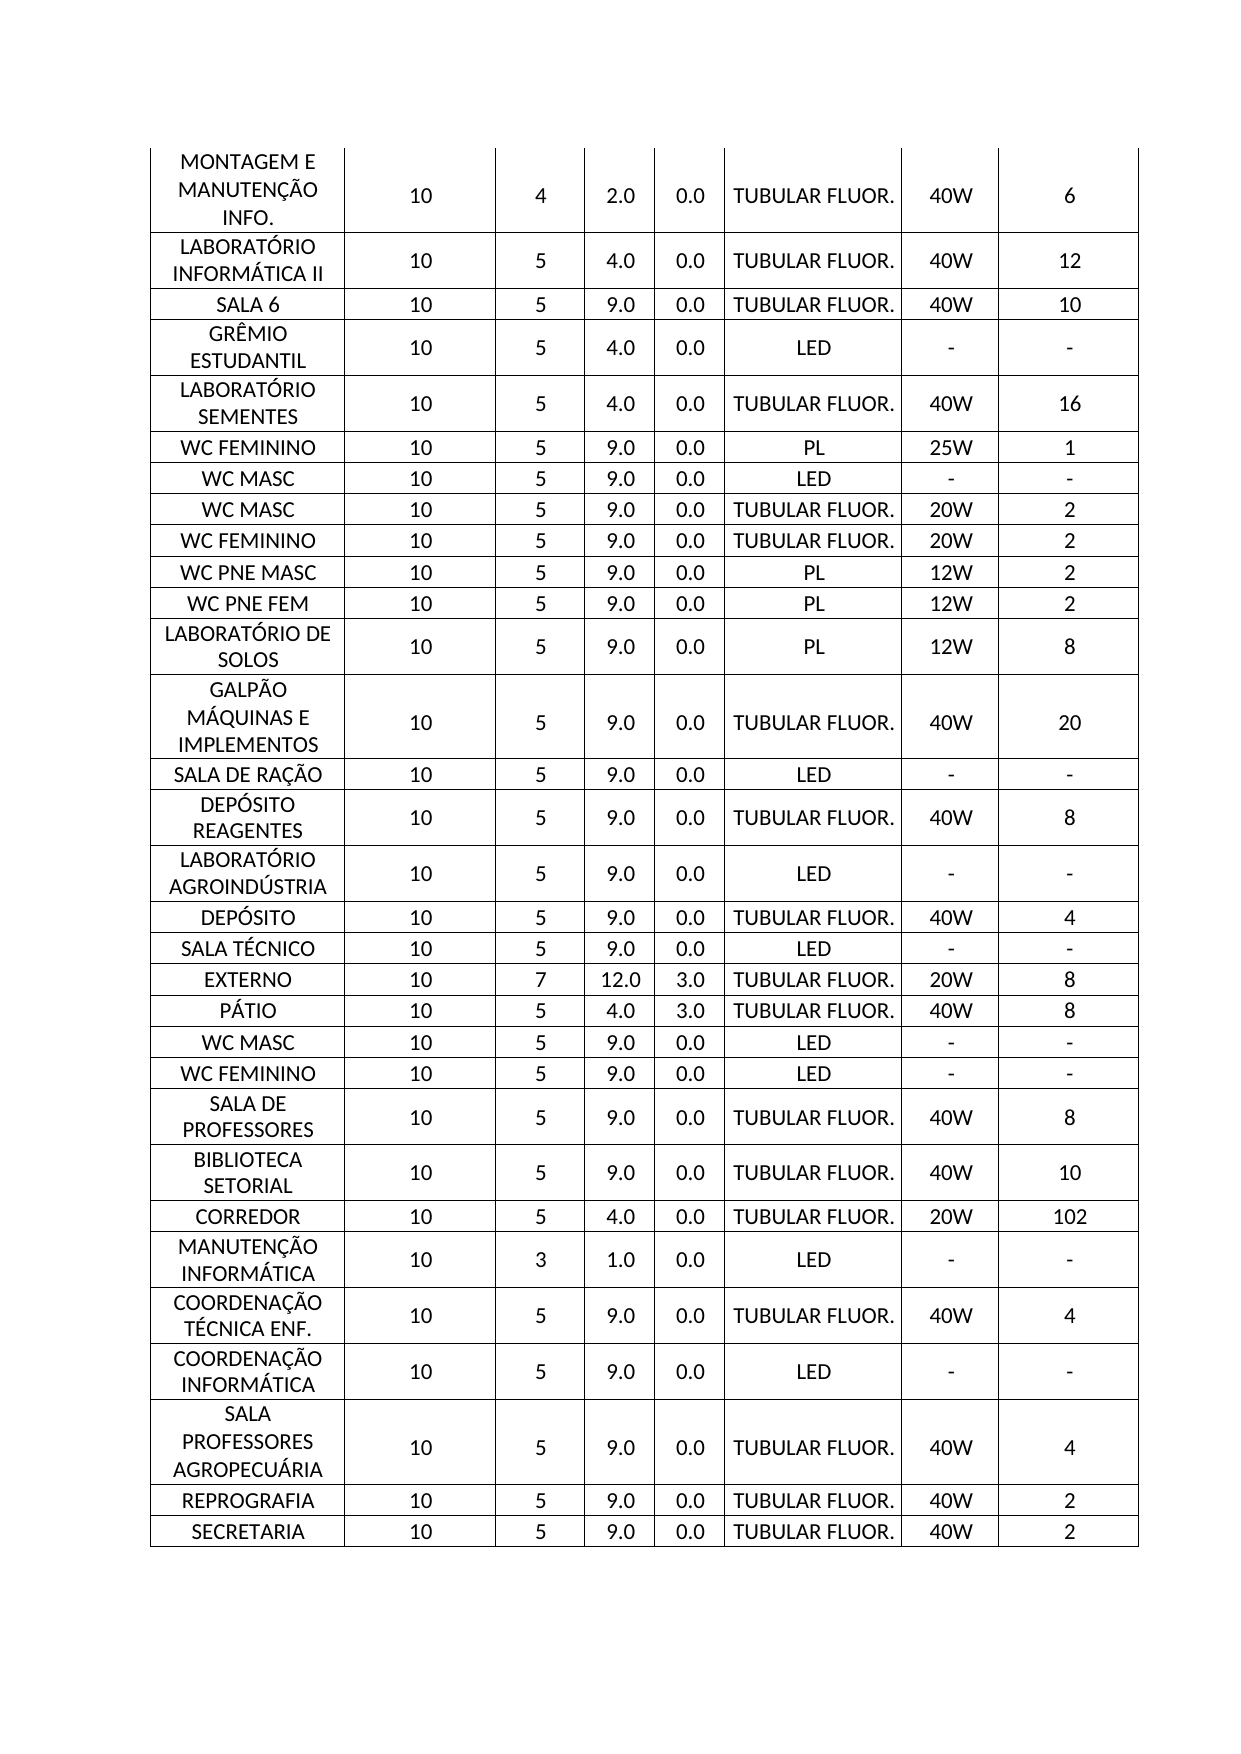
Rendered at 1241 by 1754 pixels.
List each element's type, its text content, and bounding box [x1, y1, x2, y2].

table_cell LABORATÓRIO INFORMÁTICA II [151, 233, 344, 288]
table_cell PL [725, 619, 901, 674]
table_cell - [999, 846, 1138, 901]
table_cell 0.0 [655, 432, 724, 462]
table_cell 5 [496, 1344, 584, 1399]
table_cell LABORATÓRIO AGROINDÚSTRIA [151, 846, 344, 901]
table_cell 10 [345, 790, 495, 845]
table_cell 9.0 [585, 846, 654, 901]
table_cell - [999, 320, 1138, 375]
table_cell 4 [999, 1400, 1138, 1484]
table_cell 40W [902, 1400, 998, 1484]
table_cell SALA 6 [151, 289, 344, 319]
table_cell 20W [902, 494, 998, 524]
table_cell 0.0 [655, 557, 724, 587]
table_cell 9.0 [585, 1089, 654, 1144]
table_cell - [999, 1344, 1138, 1399]
table_cell LABORATÓRIO DE SOLOS [151, 619, 344, 674]
table_cell COORDENAÇÃO INFORMÁTICA [151, 1344, 344, 1399]
table_cell EXTERNO [151, 964, 344, 994]
table_cell - [902, 1232, 998, 1287]
table_cell 9.0 [585, 1288, 654, 1343]
table_cell LED [725, 1027, 901, 1057]
table_cell LED [725, 320, 901, 375]
table_cell 2 [999, 494, 1138, 524]
table_cell 0.0 [655, 494, 724, 524]
table_cell 4.0 [585, 1201, 654, 1231]
table_cell 4 [999, 1288, 1138, 1343]
table_cell 10 [999, 289, 1138, 319]
table_cell 0.0 [655, 525, 724, 556]
table_cell WC MASC [151, 1027, 344, 1057]
table_cell 9.0 [585, 463, 654, 493]
table_cell TUBULAR FLUOR. [725, 675, 901, 758]
table_cell 0.0 [655, 1485, 724, 1515]
table_cell 5 [496, 1400, 584, 1484]
table_cell 0.0 [655, 759, 724, 789]
table_cell LED [725, 759, 901, 789]
table_cell 40W [902, 1089, 998, 1144]
table_cell LED [725, 463, 901, 493]
table_cell 1 [999, 432, 1138, 462]
table_cell 5 [496, 675, 584, 758]
table_cell LED [725, 1344, 901, 1399]
table_cell 0.0 [655, 320, 724, 375]
table_cell PÁTIO [151, 996, 344, 1026]
table_cell - [999, 463, 1138, 493]
table_cell 3.0 [655, 964, 724, 994]
table_cell 9.0 [585, 1400, 654, 1484]
table_cell 9.0 [585, 432, 654, 462]
table_cell 10 [999, 1145, 1138, 1200]
table_cell PL [725, 588, 901, 618]
table_cell 4 [999, 902, 1138, 932]
table_cell 4.0 [585, 376, 654, 431]
table_cell 5 [496, 463, 584, 493]
table_cell 5 [496, 619, 584, 674]
table_cell 10 [345, 233, 495, 288]
table_cell MANUTENÇÃO INFORMÁTICA [151, 1232, 344, 1287]
table_cell 10 [345, 902, 495, 932]
table_cell TUBULAR FLUOR. [725, 790, 901, 845]
table_cell 10 [345, 1058, 495, 1088]
table_cell 9.0 [585, 933, 654, 963]
table_cell 5 [496, 588, 584, 618]
table_cell GALPÃO MÁQUINAS E IMPLEMENTOS [151, 675, 344, 758]
table_cell 20 [999, 675, 1138, 758]
table_cell 0.0 [655, 790, 724, 845]
table_header 2.0 [585, 148, 654, 232]
table_cell - [902, 463, 998, 493]
table_cell 20W [902, 1201, 998, 1231]
table_cell 40W [902, 289, 998, 319]
table_cell 9.0 [585, 675, 654, 758]
table_cell LED [725, 1058, 901, 1088]
table_cell 5 [496, 432, 584, 462]
table_cell 10 [345, 432, 495, 462]
table_cell - [902, 320, 998, 375]
table_cell TUBULAR FLUOR. [725, 1400, 901, 1484]
table_cell 8 [999, 964, 1138, 994]
table_cell DEPÓSITO [151, 902, 344, 932]
table_cell 40W [902, 376, 998, 431]
table_cell 0.0 [655, 902, 724, 932]
table_cell 5 [496, 1201, 584, 1231]
table_cell 7 [496, 964, 584, 994]
table_cell TUBULAR FLUOR. [725, 233, 901, 288]
table_cell WC PNE FEM [151, 588, 344, 618]
table_cell 0.0 [655, 933, 724, 963]
table_cell 8 [999, 790, 1138, 845]
table_cell 5 [496, 902, 584, 932]
table_cell 0.0 [655, 1089, 724, 1144]
table_cell 10 [345, 320, 495, 375]
table_cell 4.0 [585, 996, 654, 1026]
table_cell 9.0 [585, 1485, 654, 1515]
table_cell 10 [345, 494, 495, 524]
table_cell 9.0 [585, 1145, 654, 1200]
table_cell TUBULAR FLUOR. [725, 525, 901, 556]
table_cell 5 [496, 494, 584, 524]
table_cell 5 [496, 233, 584, 288]
table_cell 2 [999, 588, 1138, 618]
table_cell 9.0 [585, 1344, 654, 1399]
table_cell 5 [496, 1027, 584, 1057]
table_cell REPROGRAFIA [151, 1485, 344, 1515]
table_cell WC FEMININO [151, 525, 344, 556]
table_cell 102 [999, 1201, 1138, 1231]
table_cell 0.0 [655, 675, 724, 758]
table_cell TUBULAR FLUOR. [725, 1145, 901, 1200]
table_cell 20W [902, 964, 998, 994]
table_cell 5 [496, 790, 584, 845]
table_cell 10 [345, 463, 495, 493]
table_cell TUBULAR FLUOR. [725, 494, 901, 524]
table_cell 5 [496, 1145, 584, 1200]
table_cell 0.0 [655, 1145, 724, 1200]
table_cell PL [725, 432, 901, 462]
table_cell SALA PROFESSORES AGROPECUÁRIA [151, 1400, 344, 1484]
table_cell 8 [999, 996, 1138, 1026]
table_cell 10 [345, 1089, 495, 1144]
table_cell 25W [902, 432, 998, 462]
table_cell 12 [999, 233, 1138, 288]
table_cell 0.0 [655, 1058, 724, 1088]
table_cell 9.0 [585, 1516, 654, 1546]
table_cell 12.0 [585, 964, 654, 994]
table_header 40W [902, 148, 998, 232]
table_cell 0.0 [655, 1201, 724, 1231]
table_cell 5 [496, 557, 584, 587]
table_cell 5 [496, 1516, 584, 1546]
table_cell 3.0 [655, 996, 724, 1026]
table_cell 40W [902, 675, 998, 758]
table_cell 0.0 [655, 463, 724, 493]
table_cell 0.0 [655, 1288, 724, 1343]
table_cell 0.0 [655, 1027, 724, 1057]
table_cell 9.0 [585, 1027, 654, 1057]
table_cell 12W [902, 557, 998, 587]
table_cell 40W [902, 1485, 998, 1515]
table_cell 10 [345, 1400, 495, 1484]
table_cell 0.0 [655, 289, 724, 319]
table_cell 40W [902, 902, 998, 932]
table_cell 9.0 [585, 619, 654, 674]
table_cell 5 [496, 933, 584, 963]
table_cell 5 [496, 1058, 584, 1088]
table_cell GRÊMIO ESTUDANTIL [151, 320, 344, 375]
table_cell 40W [902, 1516, 998, 1546]
table_cell TUBULAR FLUOR. [725, 996, 901, 1026]
table_cell TUBULAR FLUOR. [725, 1516, 901, 1546]
table_cell 40W [902, 233, 998, 288]
table_cell 10 [345, 619, 495, 674]
table_header 4 [496, 148, 584, 232]
table_cell 0.0 [655, 619, 724, 674]
table_cell 5 [496, 846, 584, 901]
table_cell 9.0 [585, 525, 654, 556]
table_cell 9.0 [585, 289, 654, 319]
table_cell TUBULAR FLUOR. [725, 1288, 901, 1343]
table_cell 10 [345, 1145, 495, 1200]
table_cell LED [725, 846, 901, 901]
table_cell 10 [345, 1201, 495, 1231]
table_cell 2 [999, 525, 1138, 556]
table_cell 4.0 [585, 320, 654, 375]
table_cell 9.0 [585, 902, 654, 932]
table_cell - [902, 846, 998, 901]
table_cell 0.0 [655, 1344, 724, 1399]
table_cell 1.0 [585, 1232, 654, 1287]
table_cell 10 [345, 557, 495, 587]
table_cell SALA DE RAÇÃO [151, 759, 344, 789]
table_cell SECRETARIA [151, 1516, 344, 1546]
table_cell 2 [999, 1485, 1138, 1515]
table_cell TUBULAR FLUOR. [725, 289, 901, 319]
table_cell 9.0 [585, 1058, 654, 1088]
table_cell 0.0 [655, 1232, 724, 1287]
table_cell - [902, 1344, 998, 1399]
table_cell 0.0 [655, 1516, 724, 1546]
table_cell - [902, 1058, 998, 1088]
table_cell 10 [345, 846, 495, 901]
table_cell 8 [999, 1089, 1138, 1144]
table_cell 9.0 [585, 494, 654, 524]
table_cell TUBULAR FLUOR. [725, 964, 901, 994]
table_cell - [999, 933, 1138, 963]
table_cell 0.0 [655, 233, 724, 288]
table_cell 5 [496, 996, 584, 1026]
table_cell WC FEMININO [151, 1058, 344, 1088]
table_cell 4.0 [585, 233, 654, 288]
table_cell - [999, 1027, 1138, 1057]
table_cell 10 [345, 675, 495, 758]
table_cell LED [725, 1232, 901, 1287]
table_cell 0.0 [655, 588, 724, 618]
table_cell 10 [345, 1344, 495, 1399]
table_cell 10 [345, 525, 495, 556]
table_cell WC MASC [151, 463, 344, 493]
table_cell TUBULAR FLUOR. [725, 1201, 901, 1231]
table_cell 5 [496, 1089, 584, 1144]
table_cell 9.0 [585, 759, 654, 789]
table_cell BIBLIOTECA SETORIAL [151, 1145, 344, 1200]
table_cell 8 [999, 619, 1138, 674]
table_header TUBULAR FLUOR. [725, 148, 901, 232]
table_cell - [999, 759, 1138, 789]
table_cell 9.0 [585, 588, 654, 618]
table_cell 40W [902, 996, 998, 1026]
table_cell WC MASC [151, 494, 344, 524]
table_cell LABORATÓRIO SEMENTES [151, 376, 344, 431]
table_cell 10 [345, 588, 495, 618]
table_cell 10 [345, 1232, 495, 1287]
table_cell 10 [345, 933, 495, 963]
table_cell 10 [345, 289, 495, 319]
table_cell WC PNE MASC [151, 557, 344, 587]
table_cell 5 [496, 376, 584, 431]
table_cell 10 [345, 376, 495, 431]
table_cell SALA DE PROFESSORES [151, 1089, 344, 1144]
table_cell 10 [345, 759, 495, 789]
table_cell 40W [902, 790, 998, 845]
table_cell 10 [345, 1485, 495, 1515]
table_cell - [902, 933, 998, 963]
table_header 0.0 [655, 148, 724, 232]
table_cell 40W [902, 1288, 998, 1343]
table_cell 9.0 [585, 790, 654, 845]
table_cell WC FEMININO [151, 432, 344, 462]
table_cell 5 [496, 289, 584, 319]
table_cell 10 [345, 1516, 495, 1546]
table_cell 10 [345, 1027, 495, 1057]
table_cell 10 [345, 996, 495, 1026]
table_cell - [902, 759, 998, 789]
table_cell 5 [496, 525, 584, 556]
table_cell 10 [345, 964, 495, 994]
table_cell - [999, 1232, 1138, 1287]
table_cell TUBULAR FLUOR. [725, 1089, 901, 1144]
table_cell 0.0 [655, 376, 724, 431]
table_cell 5 [496, 1288, 584, 1343]
table_cell TUBULAR FLUOR. [725, 902, 901, 932]
table_cell 5 [496, 320, 584, 375]
table_cell 20W [902, 525, 998, 556]
table_cell 2 [999, 1516, 1138, 1546]
table_cell 2 [999, 557, 1138, 587]
table_header 6 [999, 148, 1138, 232]
table_cell 5 [496, 759, 584, 789]
table_cell TUBULAR FLUOR. [725, 1485, 901, 1515]
table_cell 40W [902, 1145, 998, 1200]
table_cell - [999, 1058, 1138, 1088]
table_cell 12W [902, 619, 998, 674]
table_cell 0.0 [655, 846, 724, 901]
table_cell 3 [496, 1232, 584, 1287]
table_cell DEPÓSITO REAGENTES [151, 790, 344, 845]
table_cell 10 [345, 1288, 495, 1343]
table_header 10 [345, 148, 495, 232]
table_cell 16 [999, 376, 1138, 431]
table_cell 5 [496, 1485, 584, 1515]
table_cell TUBULAR FLUOR. [725, 376, 901, 431]
table_header MONTAGEM E MANUTENÇÃO INFO. [151, 148, 344, 232]
table_cell - [902, 1027, 998, 1057]
table_cell SALA TÉCNICO [151, 933, 344, 963]
table_cell COORDENAÇÃO TÉCNICA ENF. [151, 1288, 344, 1343]
table_cell 12W [902, 588, 998, 618]
table_cell 9.0 [585, 557, 654, 587]
table_cell 0.0 [655, 1400, 724, 1484]
table_cell CORREDOR [151, 1201, 344, 1231]
table_cell PL [725, 557, 901, 587]
table_cell LED [725, 933, 901, 963]
